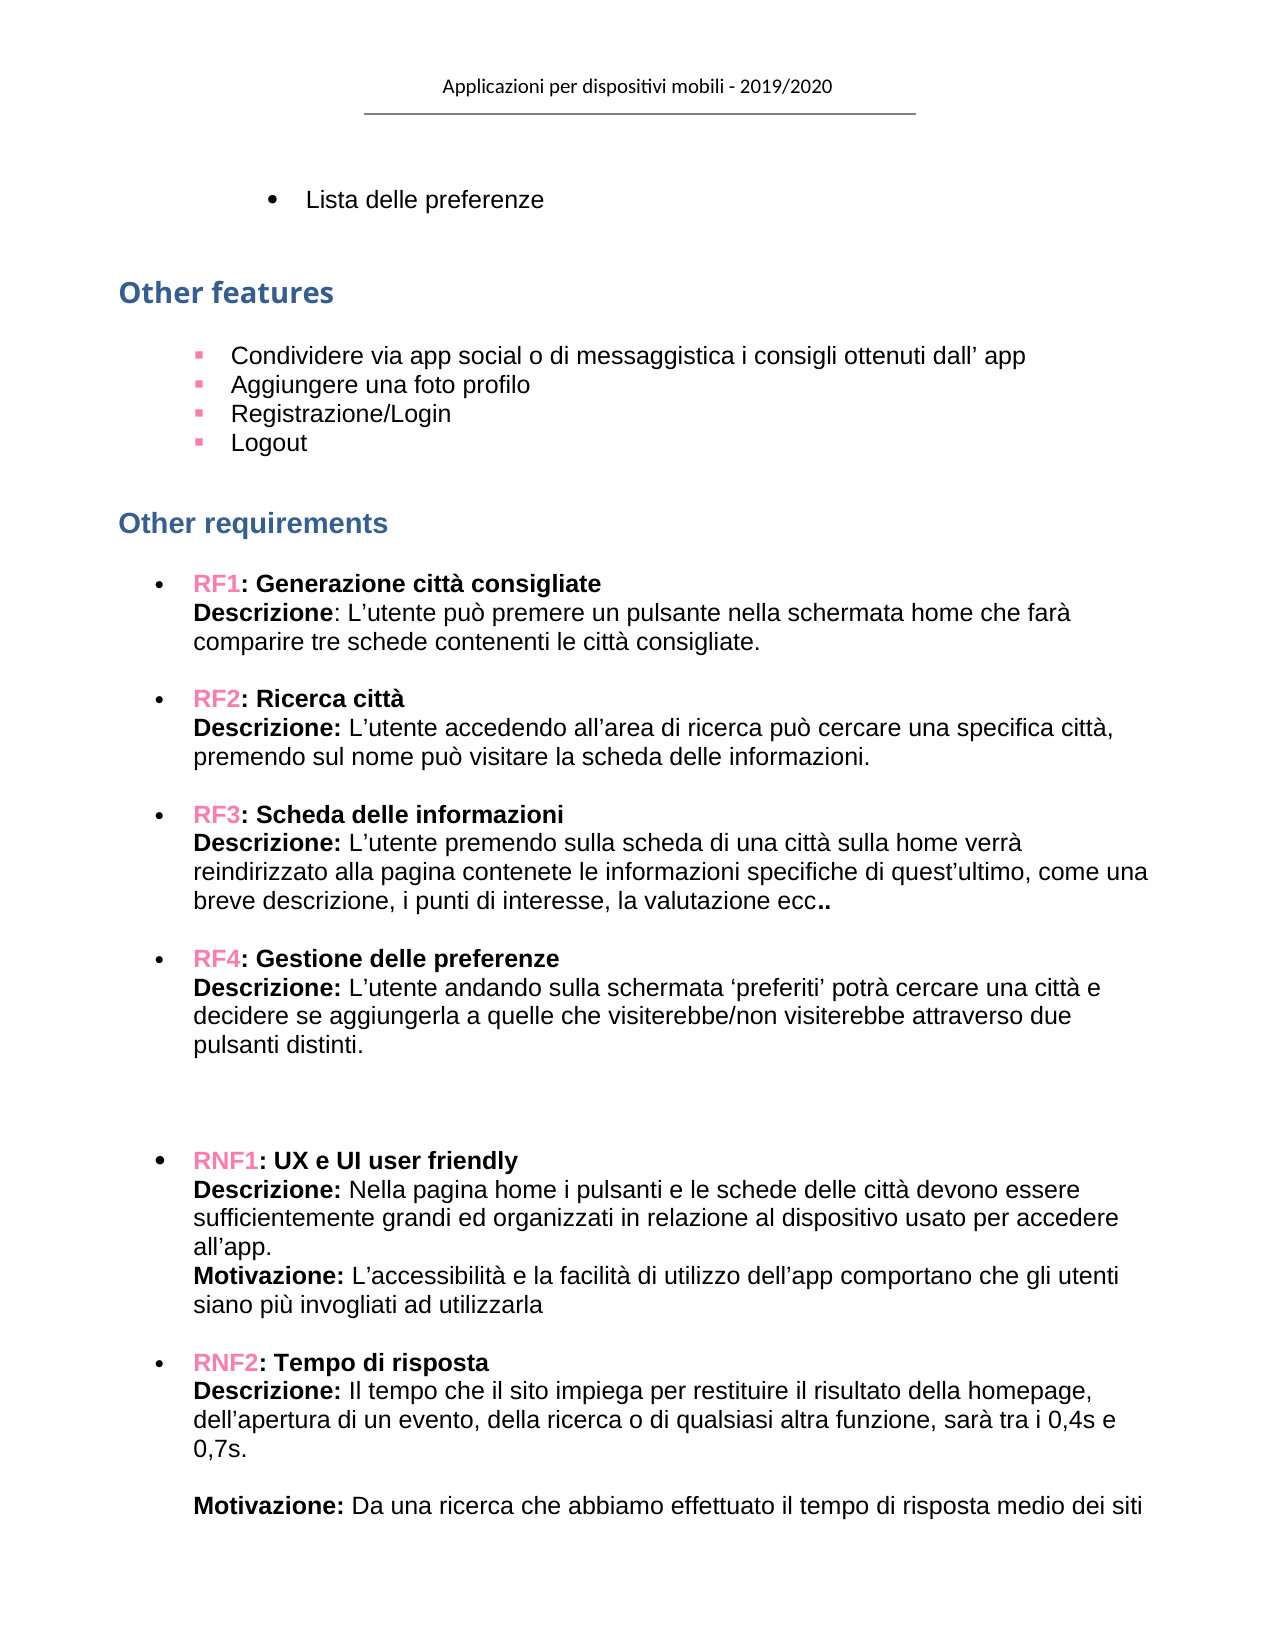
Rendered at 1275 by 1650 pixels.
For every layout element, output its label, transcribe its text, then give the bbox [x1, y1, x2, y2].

list RF1: Generazione città consigliate Descrizione: L’utente può premere un pulsante nella schermata home che farà comparire tre schede contenenti le città consigliate. [156, 569, 1157, 684]
list RF4: Gestione delle preferenze Descrizione: L’utente andando sulla schermata ‘preferiti’ potrà cercare una città e decidere se aggiungerla a quelle che visiterebbe/non visiterebbe attraverso due pulsanti distinti. [156, 973, 1157, 1088]
list Aggiungere una foto profilo [193, 370, 1157, 399]
list Logout [193, 428, 1157, 456]
list RF2: Ricerca città Descrizione: L’utente accedendo all’area di ricerca può cercare una specifica città, premendo sul nome può visitare la scheda delle informazioni. [156, 713, 1157, 799]
text Other features [118, 272, 1157, 312]
list Registrazione/Login [193, 399, 1157, 428]
list Lista delle preferenze [268, 185, 1157, 214]
list RF3: Scheda delle informazioni Descrizione: L’utente premendo sulla scheda di una città sulla home verrà reindirizzato alla pagina contenete le informazioni specifiche di quest’ultimo, come una breve descrizione, i punti di interesse, la valutazione ecc.. [156, 829, 1157, 944]
text Other requirements [118, 506, 1157, 540]
list Condividere via app social o di messaggistica i consigli ottenuti dall’ app [193, 341, 1157, 370]
